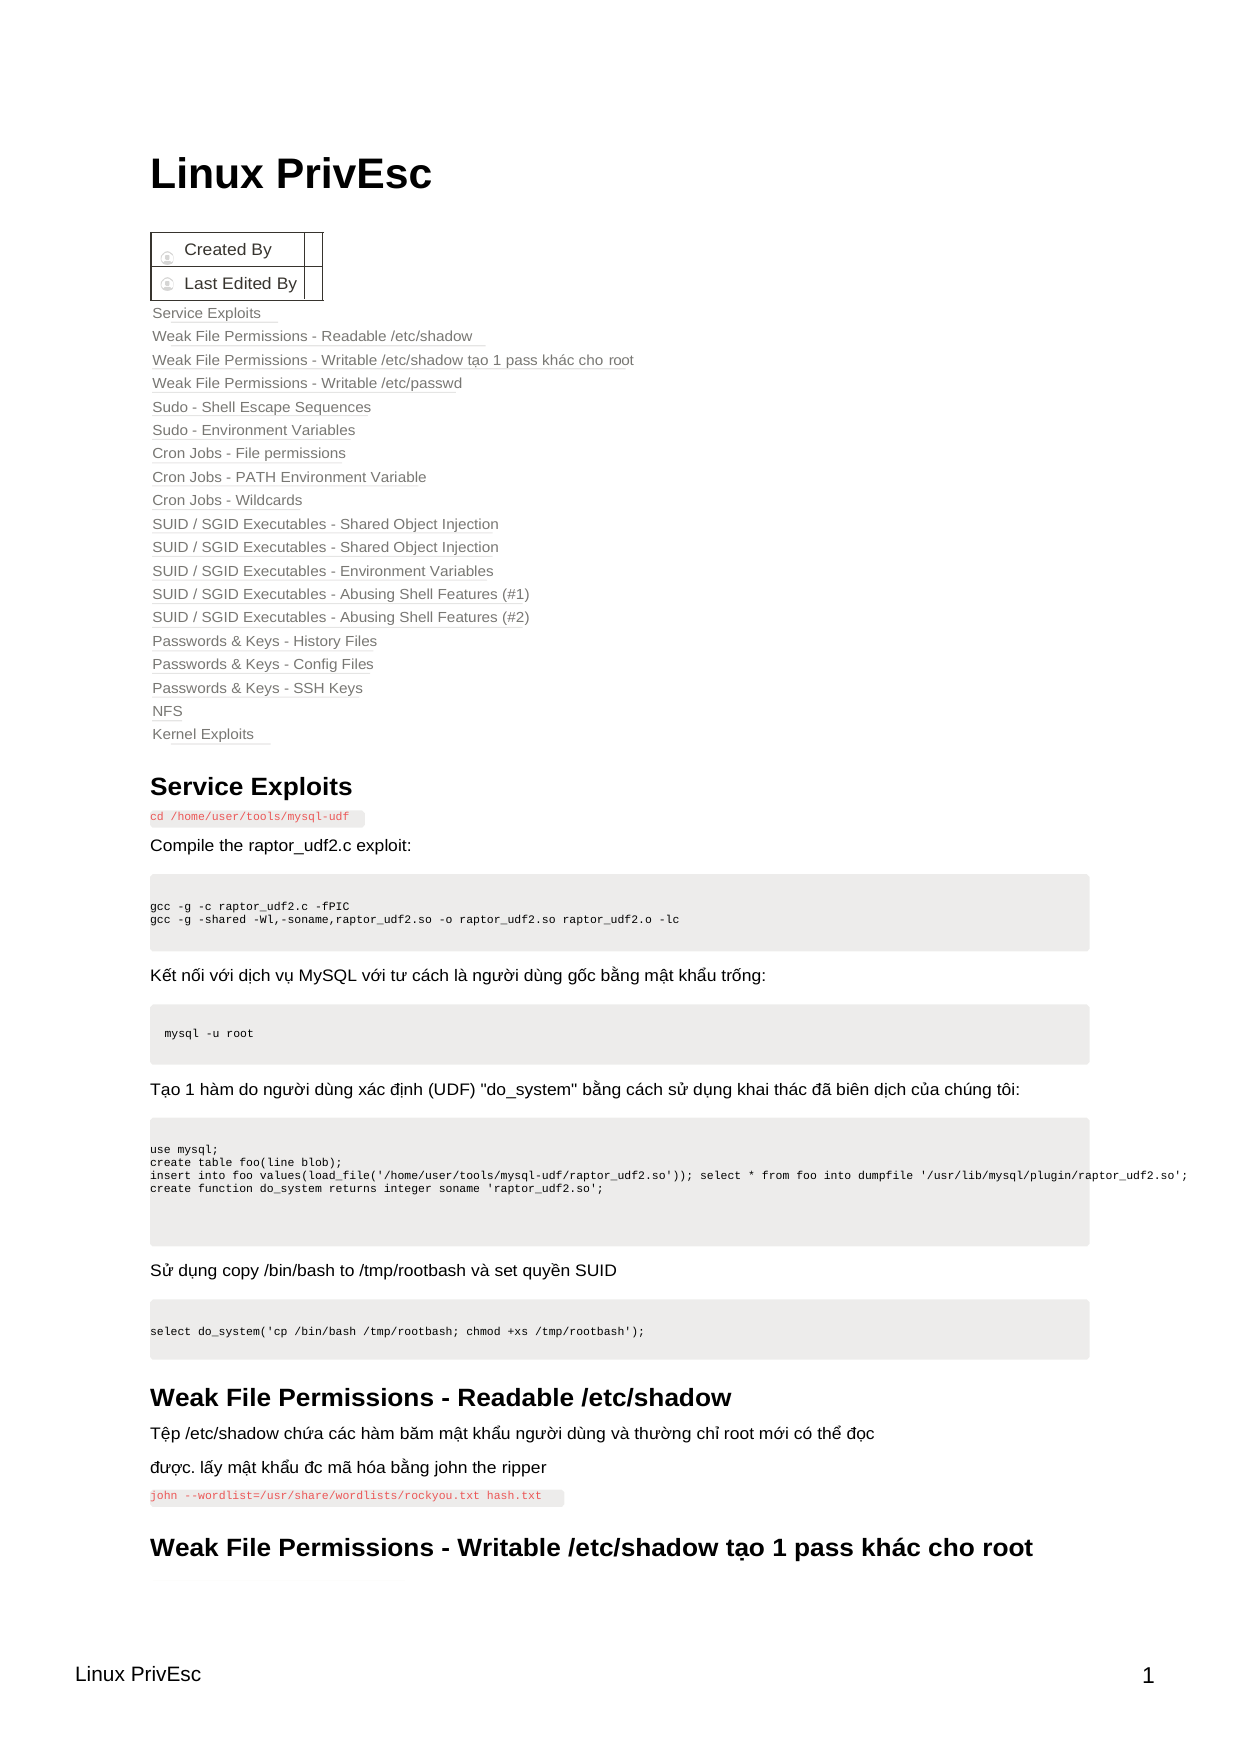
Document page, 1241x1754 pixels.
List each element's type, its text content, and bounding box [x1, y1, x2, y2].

text Kernel Exploits [152, 726, 1103, 743]
text Weak File Permissions - Writable /etc/shadow tạo 1 pass khác cho root Weak File Permissions - Writable /etc/passwd [152, 351, 636, 392]
text Kết nối với dịch vụ MySQL với tư cách là người dùng gốc bằng mật khẩu trống: [150, 885, 1103, 985]
text Passwords & Keys - Config Files Passwords & Keys - SSH Keys NFS [152, 656, 387, 720]
text Service Exploits [152, 304, 1103, 321]
text SUID / SGID Executables - Shared Object Injection SUID / SGID Executables - Shared Object Injection SUID / SGID Executables - Environment Variables SUID / SGID Executables - Abusing Shell Features (#1) SUID / SGID Executables - Abusing Shell Features (#2) Passwords & Keys - History Files [152, 515, 531, 649]
text Weak File Permissions - Readable /etc/shadow [152, 328, 1103, 345]
title Linux PrivEsc [150, 149, 1103, 198]
text Tạo 1 hàm do người dùng xác định (UDF) "do_system" bằng cách sử dụng khai thác đã biên dịch của chúng tôi: [150, 1015, 1103, 1098]
text Tệp /etc/shadow chứa các hàm băm mật khẩu người dùng và thường chỉ root mới có thể đọc được. lấy mật khẩu đc mã hóa bằng john the ripper [150, 1424, 912, 1477]
subtitle Weak File Permissions - Writable /etc/shadow tạo 1 pass khác cho root [150, 1532, 1103, 1561]
table_header Created By [152, 233, 304, 266]
subtitle Weak File Permissions - Readable /etc/shadow [150, 1383, 1103, 1411]
text Compile the raptor_udf2.c exploit: [150, 809, 1103, 855]
text Sử dụng copy /bin/bash to /tmp/rootbash và set quyền SUID [150, 1128, 1103, 1280]
text Sudo - Shell Escape Sequences Sudo - Environment Variables Cron Jobs - File permissions [152, 398, 387, 462]
table_cell Last Edited By [152, 267, 304, 299]
text Cron Jobs - PATH Environment Variable Cron Jobs - Wildcards [152, 468, 430, 509]
table_cell [305, 267, 322, 299]
table_header [305, 233, 322, 266]
subtitle Service Exploits [150, 772, 1103, 801]
